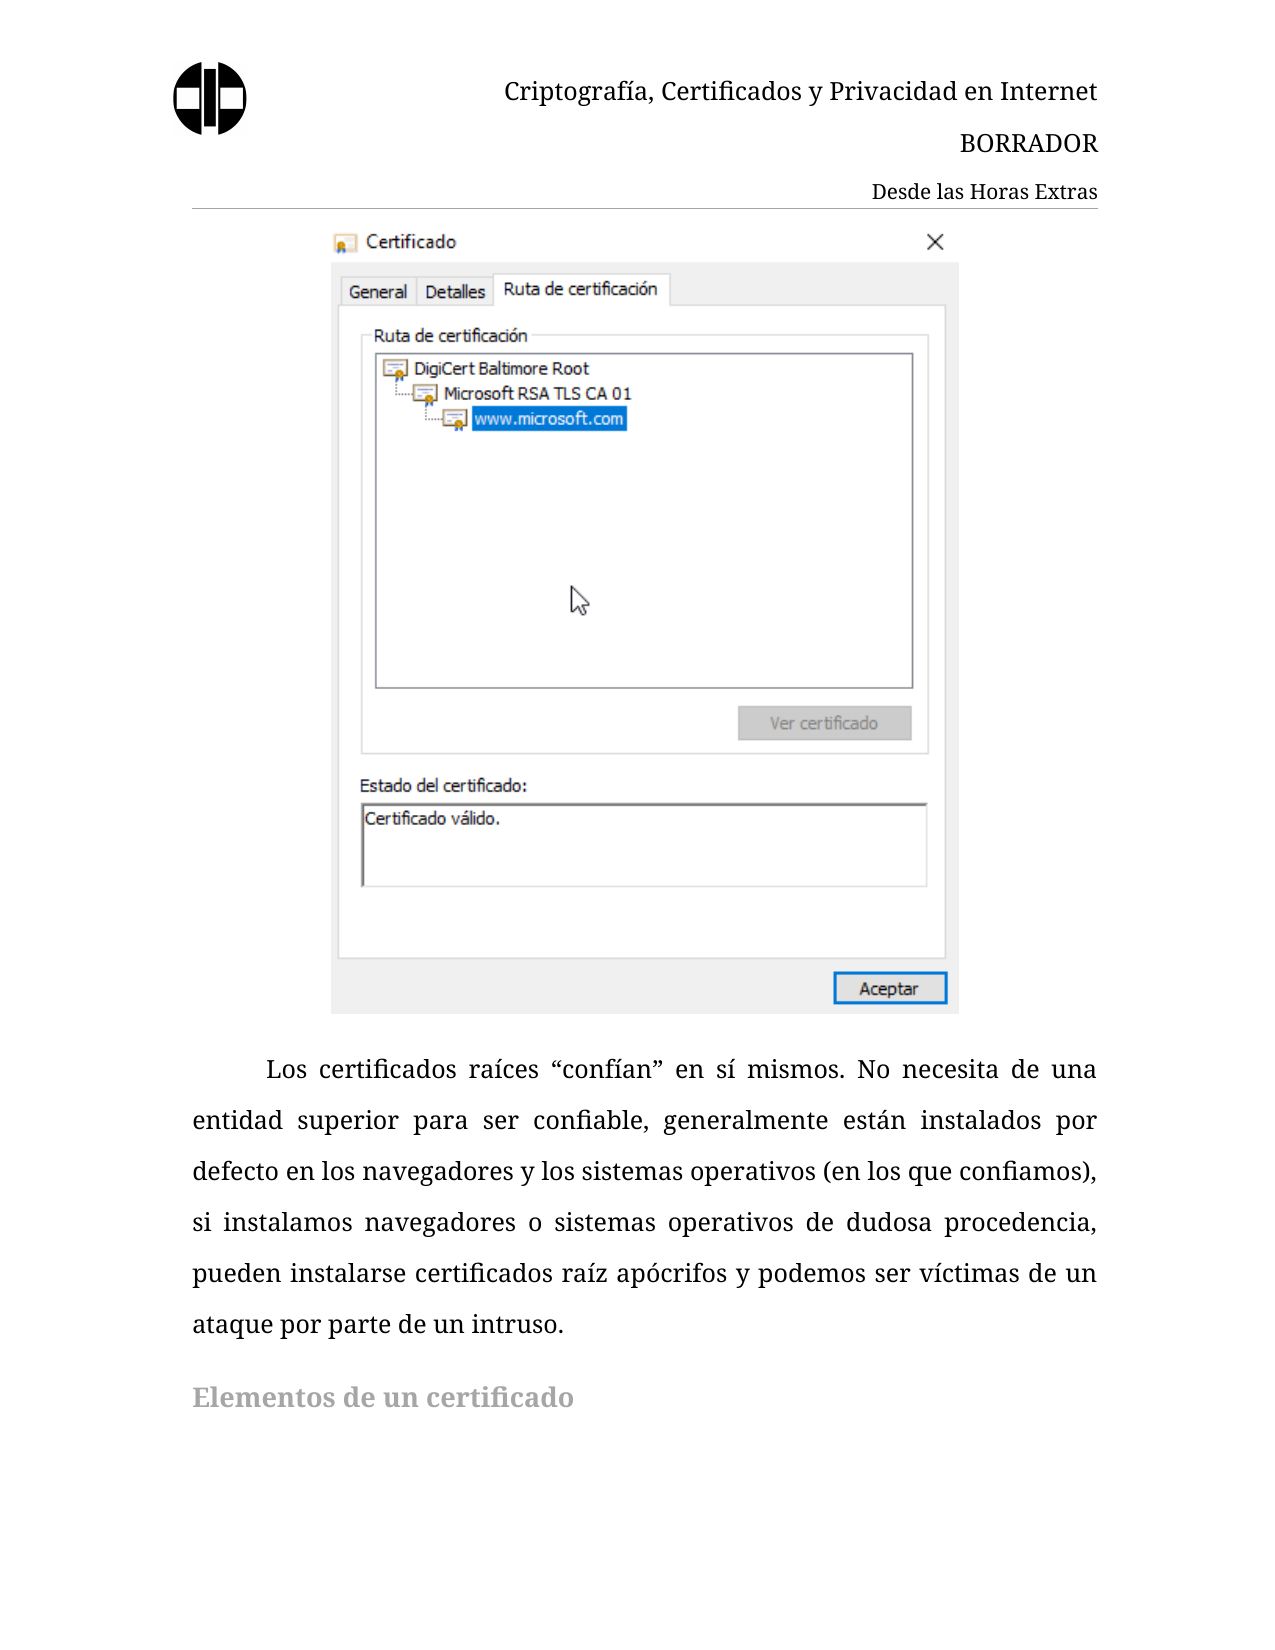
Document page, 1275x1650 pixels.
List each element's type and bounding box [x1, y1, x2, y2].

picture [331, 225, 959, 1014]
picture [173, 62, 247, 136]
